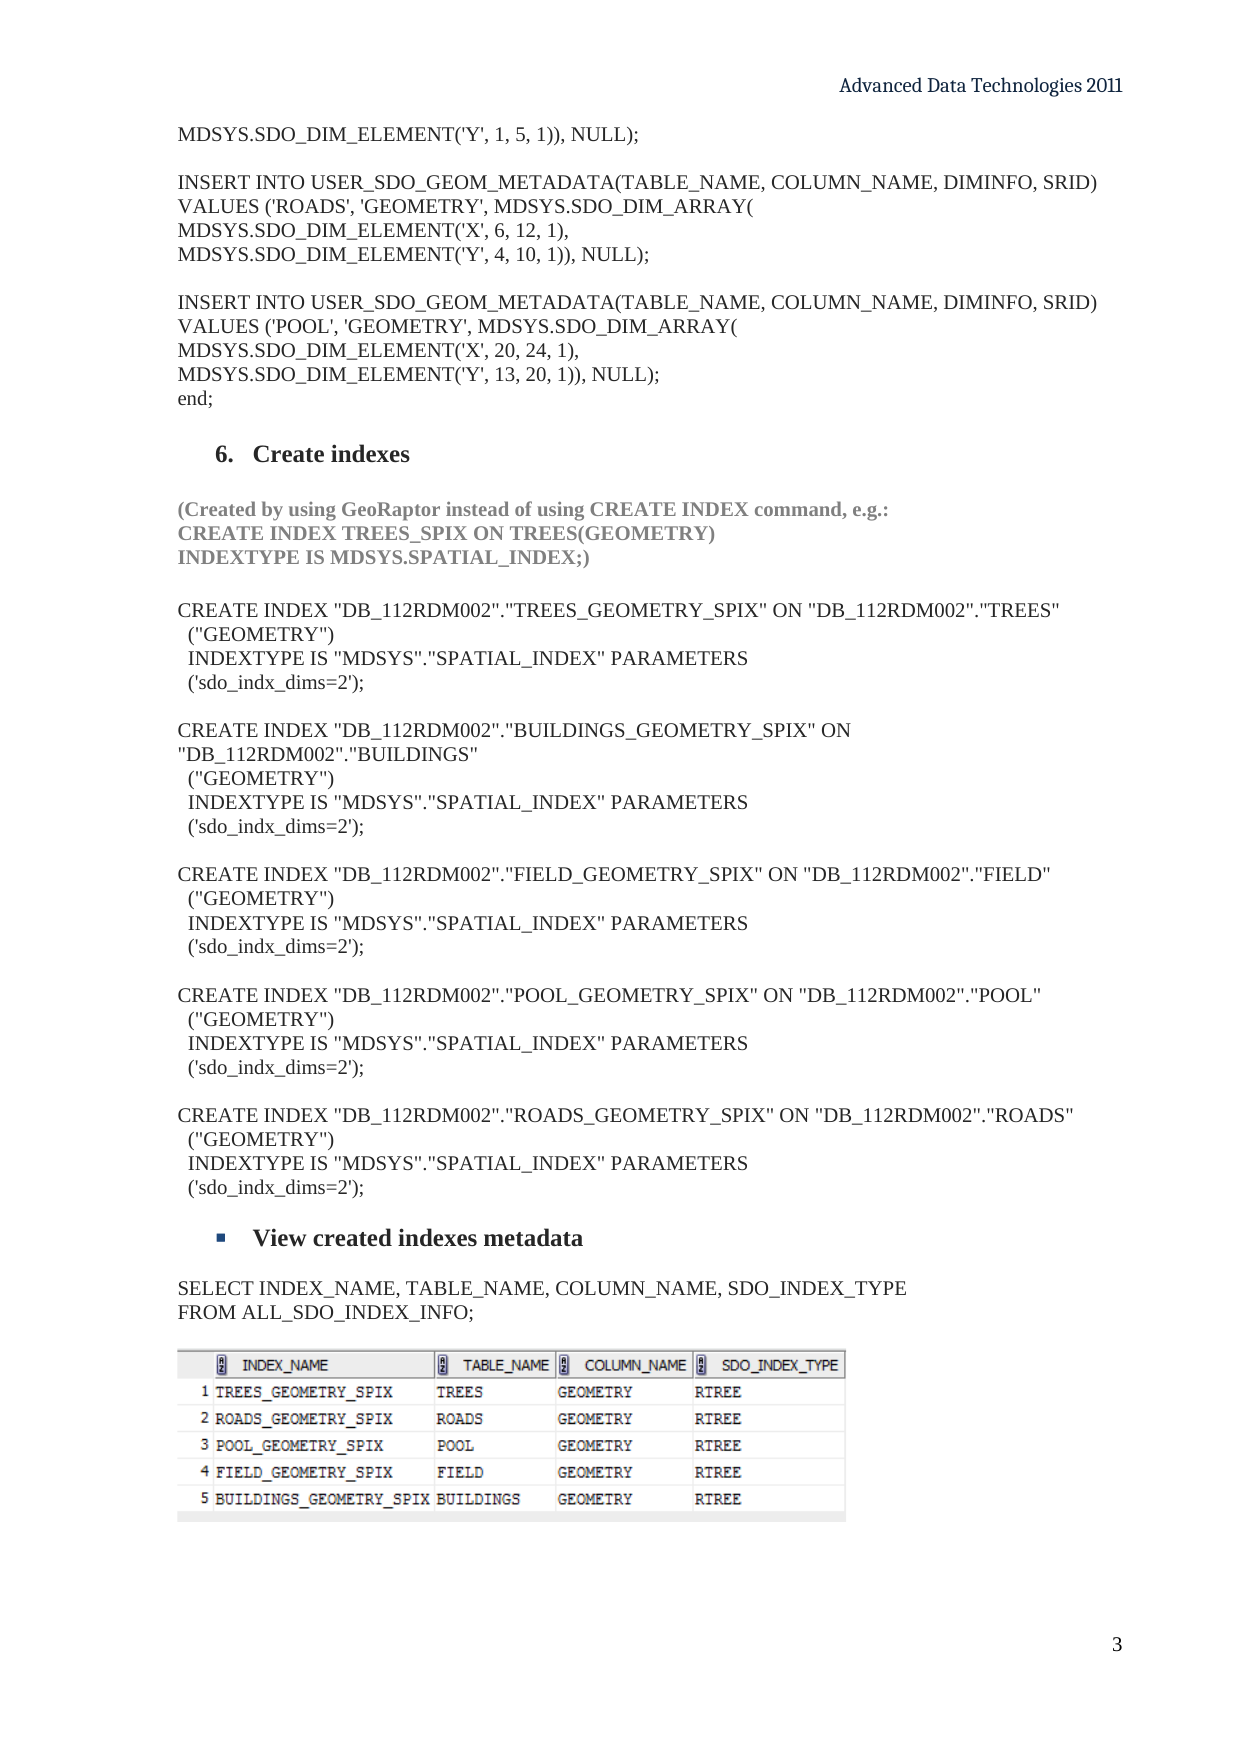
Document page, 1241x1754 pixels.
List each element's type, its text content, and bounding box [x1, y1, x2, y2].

text INSERT INTO USER_SDO_GEOM_METADATA(TABLE_NAME, COLUMN_NAME, DIMINFO, SRID) [177, 170, 1122, 194]
text MDSYS.SDO_DIM_ELEMENT('Y', 4, 10, 1)), NULL); [177, 242, 1122, 266]
list View created indexes metadata [215, 1223, 1122, 1252]
text from all_sdo_index_info; [177, 1300, 1122, 1324]
text INSERT INTO USER_SDO_GEOM_METADATA(TABLE_NAME, COLUMN_NAME, DIMINFO, SRID) [177, 290, 1122, 314]
text MDSYS.SDO_DIM_ELEMENT('X', 20, 24, 1), [177, 338, 1122, 362]
text INDEXTYPE IS "MDSYS"."SPATIAL_INDEX" PARAMETERS [177, 1151, 1122, 1175]
text CREATE INDEX trees_spix ON TREES(geometry) [177, 521, 1122, 545]
text ('sdo_indx_dims=2'); [177, 934, 1122, 958]
picture [177, 1348, 847, 1522]
text VALUES ('POOL', 'GEOMETRY', MDSYS.SDO_DIM_ARRAY( [177, 314, 1122, 338]
text select index_name, table_name, column_name, sdo_index_type [177, 1276, 1122, 1300]
text INDEXTYPE IS "MDSYS"."SPATIAL_INDEX" PARAMETERS [177, 790, 1122, 814]
text end; [177, 386, 1122, 410]
text INDEXTYPE IS "MDSYS"."SPATIAL_INDEX" PARAMETERS [177, 646, 1122, 670]
text ("GEOMETRY") [177, 1127, 1122, 1151]
text ('sdo_indx_dims=2'); [177, 670, 1122, 694]
text ('sdo_indx_dims=2'); [177, 1055, 1122, 1079]
text ("GEOMETRY") [177, 622, 1122, 646]
text ('sdo_indx_dims=2'); [177, 1175, 1122, 1199]
text VALUES ('ROADS', 'GEOMETRY', MDSYS.SDO_DIM_ARRAY( [177, 194, 1122, 218]
text INDEXTYPE IS "MDSYS"."SPATIAL_INDEX" PARAMETERS [177, 1031, 1122, 1055]
text ("GEOMETRY") [177, 766, 1122, 790]
text MDSYS.SDO_DIM_ELEMENT('X', 6, 12, 1), [177, 218, 1122, 242]
text MDSYS.SDO_DIM_ELEMENT('Y', 13, 20, 1)), NULL); [177, 362, 1122, 386]
text CREATE INDEX "DB_112RDM002"."FIELD_GEOMETRY_SPIX" ON "DB_112RDM002"."FIELD" [177, 862, 1122, 886]
text MDSYS.SDO_DIM_ELEMENT('Y', 1, 5, 1)), NULL); [177, 122, 1122, 146]
text CREATE INDEX "DB_112RDM002"."BUILDINGS_GEOMETRY_SPIX" ON "DB_112RDM002"."BUILDINGS" [177, 718, 1122, 766]
text CREATE INDEX "DB_112RDM002"."ROADS_GEOMETRY_SPIX" ON "DB_112RDM002"."ROADS" [177, 1103, 1122, 1127]
text INDEXTYPE IS "MDSYS"."SPATIAL_INDEX" PARAMETERS [177, 910, 1122, 934]
text INDEXTYPE IS MDSYS.SPATIAL_INDEX;) [177, 545, 1122, 569]
text CREATE INDEX "DB_112RDM002"."POOL_GEOMETRY_SPIX" ON "DB_112RDM002"."POOL" [177, 983, 1122, 1007]
text CREATE INDEX "DB_112RDM002"."TREES_GEOMETRY_SPIX" ON "DB_112RDM002"."TREES" [177, 598, 1122, 622]
text ('sdo_indx_dims=2'); [177, 814, 1122, 838]
text (Created by using GeoRaptor instead of using CREATE INDEX command, e.g.: [177, 497, 1122, 521]
list Create indexes [215, 439, 1122, 468]
text ("GEOMETRY") [177, 886, 1122, 910]
text ("GEOMETRY") [177, 1007, 1122, 1031]
